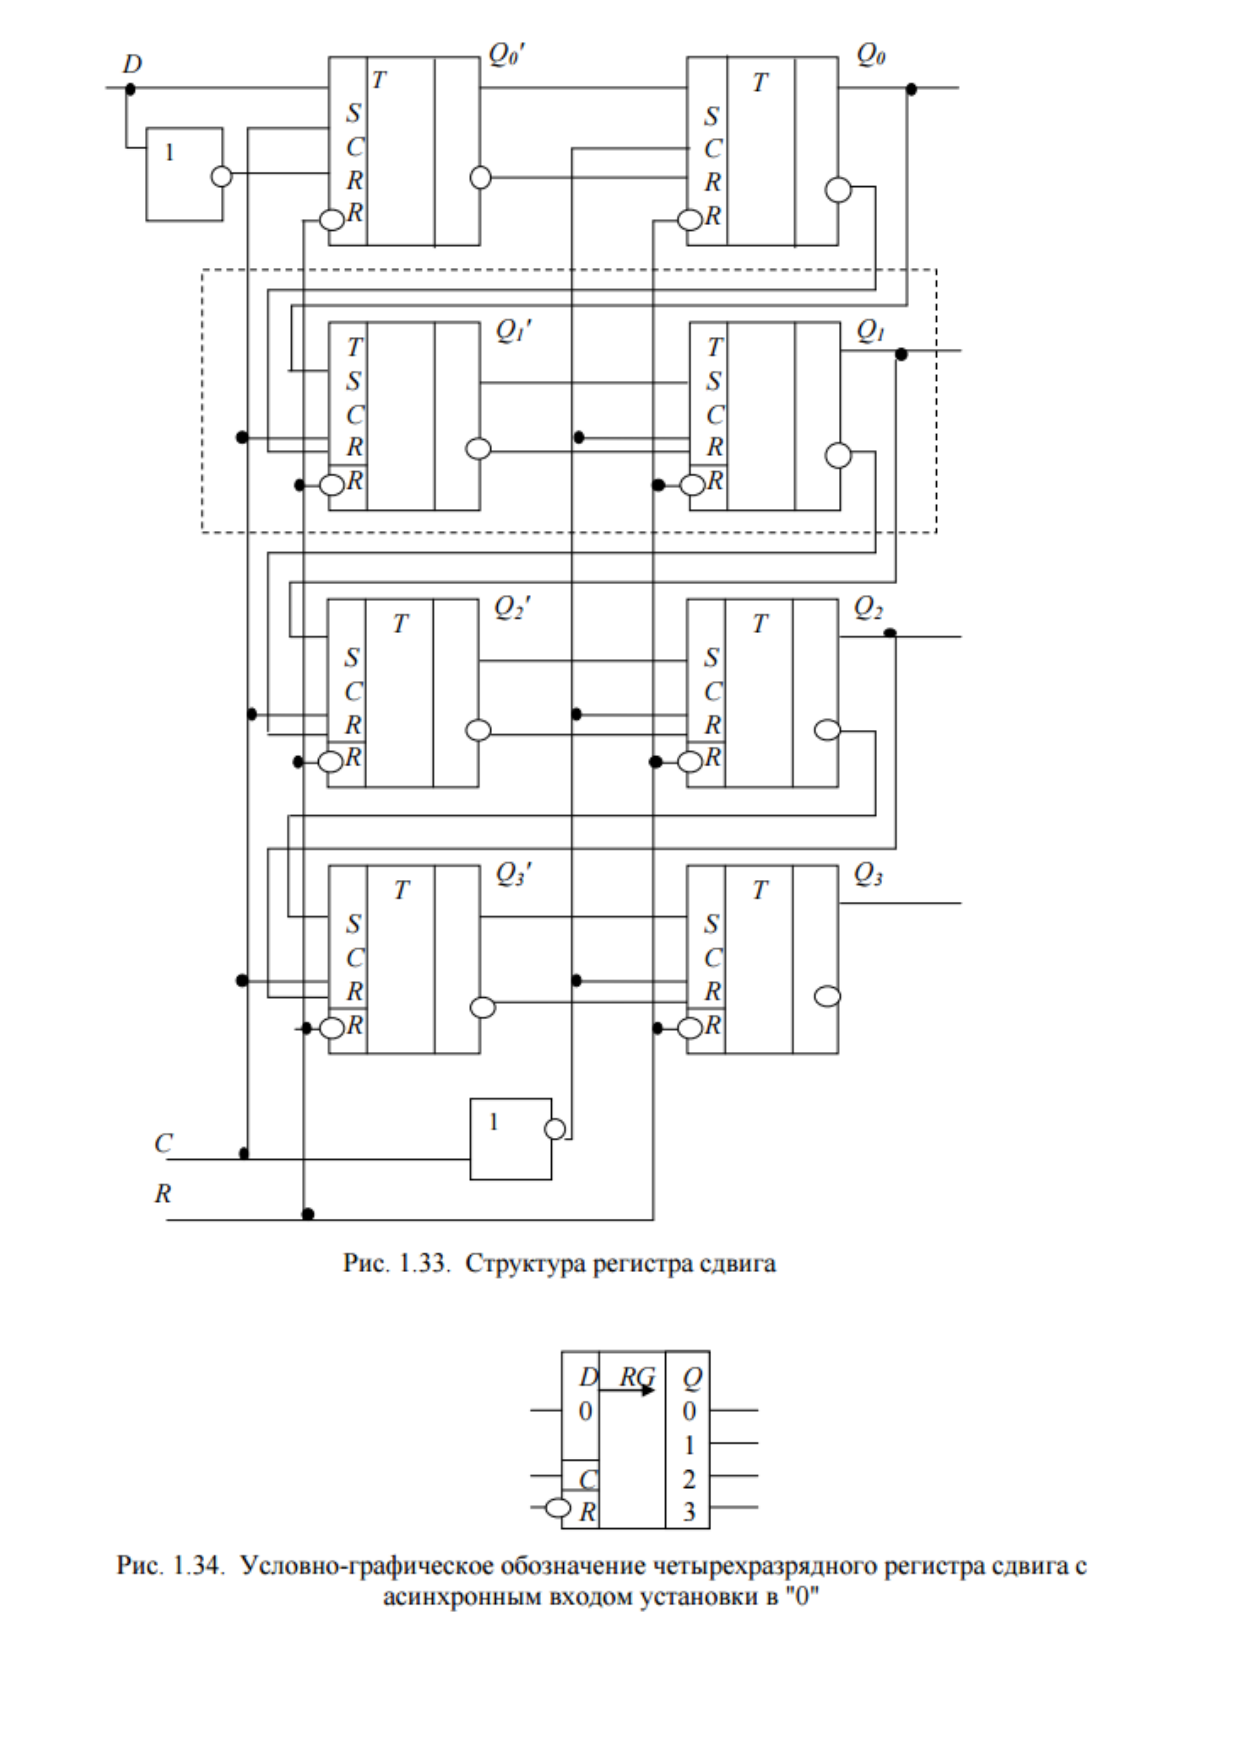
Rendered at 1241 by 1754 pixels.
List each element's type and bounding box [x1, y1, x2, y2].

picture [91, 1341, 1150, 1629]
picture [91, 31, 1012, 1282]
